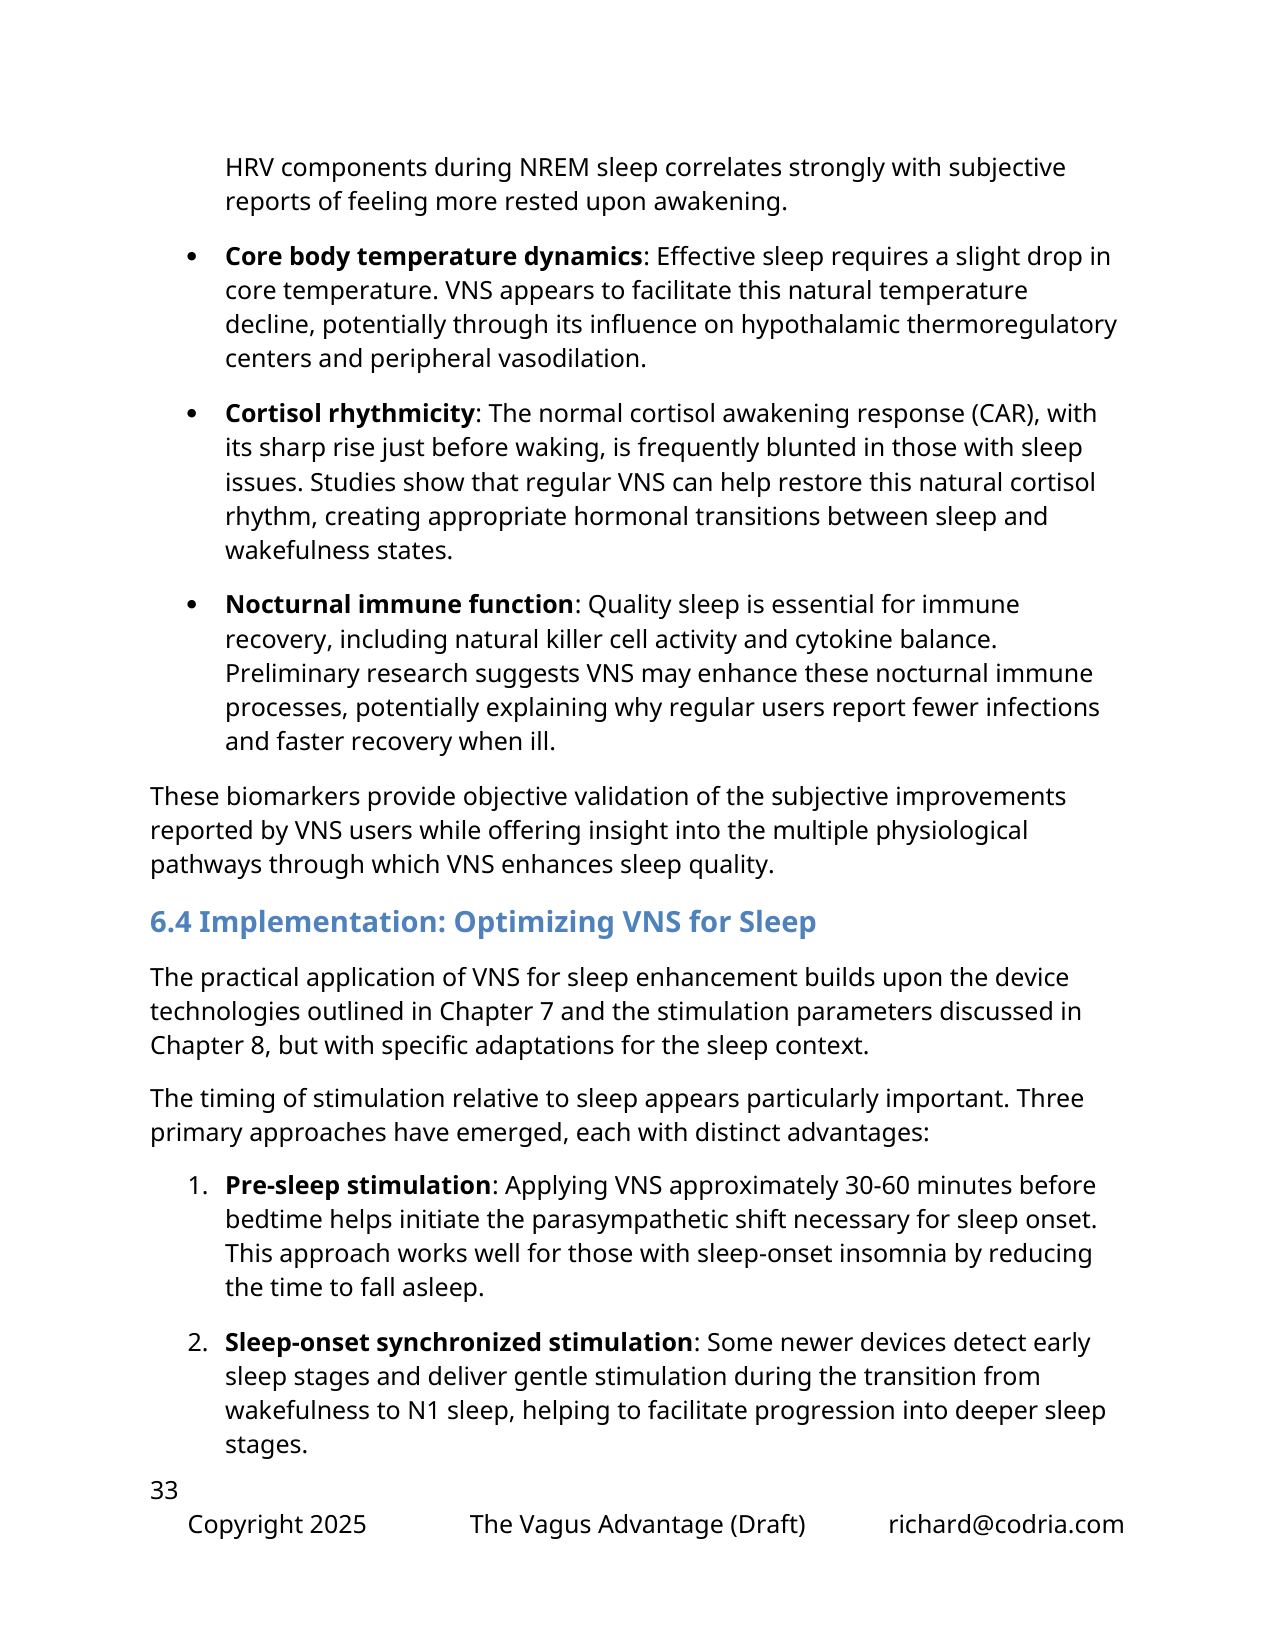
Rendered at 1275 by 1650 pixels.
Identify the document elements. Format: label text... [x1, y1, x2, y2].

list Nocturnal immune function: Quality sleep is essential for immune recovery, including natural killer cell activity and cytokine balance. Preliminary research suggests VNS may enhance these nocturnal immune processes, potentially explaining why regular users report fewer infections and faster recovery when ill. [187, 587, 1125, 757]
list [187, 150, 1125, 218]
text The timing of stimulation relative to sleep appears particularly important. Three primary approaches have emerged, each with distinct advantages: [150, 1081, 1125, 1149]
list Sleep-onset synchronized stimulation: Some newer devices detect early sleep stages and deliver gentle stimulation during the transition from wakefulness to N1 sleep, helping to facilitate progression into deeper sleep stages. [187, 1325, 1125, 1461]
list Pre-sleep stimulation: Applying VNS approximately 30-60 minutes before bedtime helps initiate the parasympathetic shift necessary for sleep onset. This approach works well for those with sleep-onset insomnia by reducing the time to fall asleep. [187, 1168, 1125, 1304]
text These biomarkers provide objective validation of the subjective improvements reported by VNS users while offering insight into the multiple physiological pathways through which VNS enhances sleep quality. [150, 778, 1125, 881]
list Core body temperature dynamics: Effective sleep requires a slight drop in core temperature. VNS appears to facilitate this natural temperature decline, potentially through its influence on hypothalamic thermoregulatory centers and peripheral vasodilation. [187, 239, 1125, 375]
subtitle 6.4 Implementation: Optimizing VNS for Sleep [150, 901, 1125, 941]
text The practical application of VNS for sleep enhancement builds upon the device technologies outlined in Chapter 7 and the stimulation parameters discussed in Chapter 8, but with specific adaptations for the sleep context. [150, 960, 1125, 1062]
